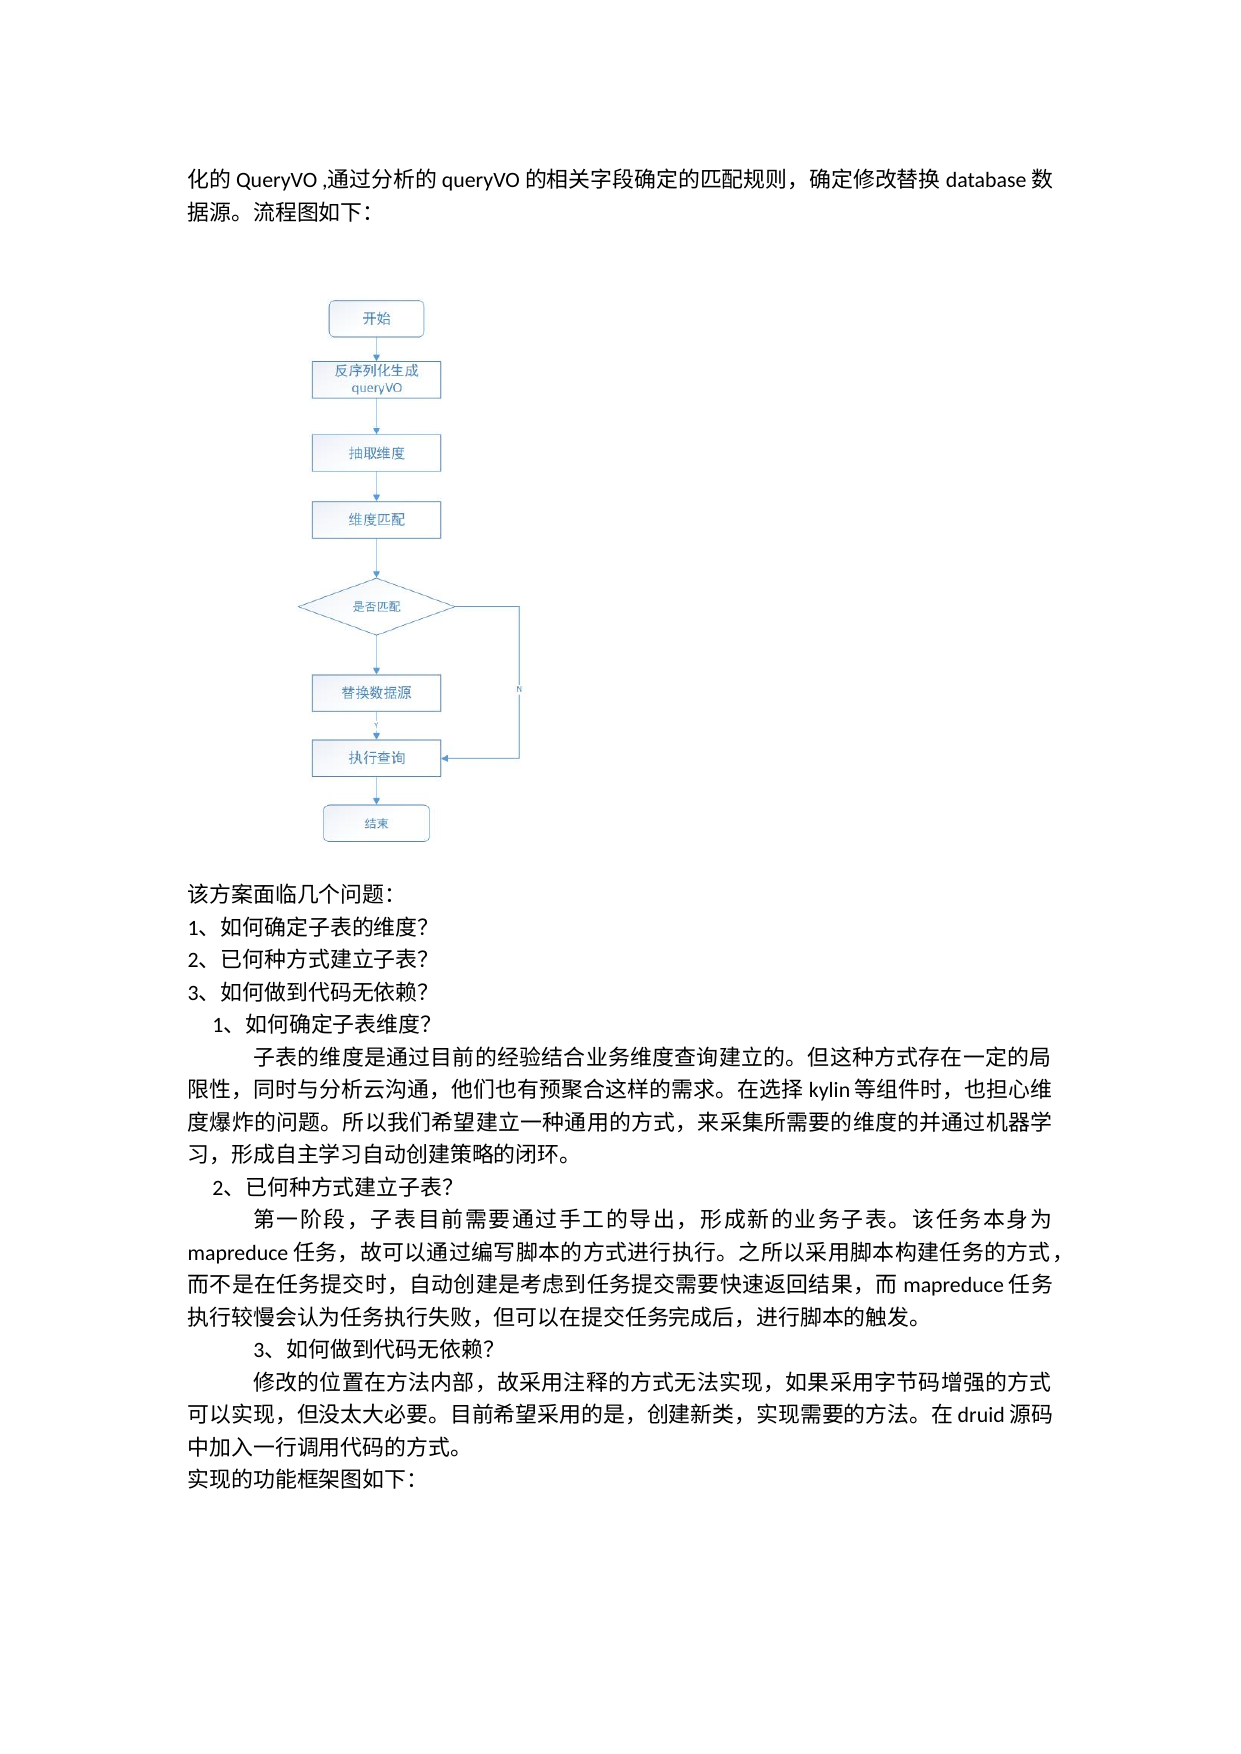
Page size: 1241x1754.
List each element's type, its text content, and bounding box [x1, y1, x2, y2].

text 第一阶段，子表目前需要通过手工的导出，形成新的业务子表。该任务本身为mapreduce任务，故可以通过编写脚本的方式进行执行。之所以采用脚本构建任务的方式，而不是在任务提交时，自动创建是考虑到任务提交需要快速返回结果，而mapreduce任务执行较慢会认为任务执行失败，但可以在提交任务完成后，进行脚本的触发。 [187, 1202, 1053, 1332]
text 2、已何种方式建立子表？ [187, 942, 1053, 974]
picture [187, 227, 713, 844]
text 1、如何确定子表维度？ [187, 1007, 1053, 1039]
text 3、如何做到代码无依赖？ [187, 1332, 1053, 1364]
text 2、已何种方式建立子表？ [187, 1169, 1053, 1202]
text 实现的功能框架图如下： [187, 1462, 1053, 1494]
text 修改的位置在方法内部，故采用注释的方式无法实现，如果采用字节码增强的方式可以实现，但没太大必要。目前希望采用的是，创建新类，实现需要的方法。在druid源码中加入一行调用代码的方式。 [187, 1364, 1053, 1462]
text 该方案面临几个问题： [187, 877, 1053, 909]
text 1、如何确定子表的维度？ [187, 909, 1053, 942]
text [187, 162, 1053, 227]
text 子表的维度是通过目前的经验结合业务维度查询建立的。但这种方式存在一定的局限性，同时与分析云沟通，他们也有预聚合这样的需求。在选择kylin等组件时，也担心维度爆炸的问题。所以我们希望建立一种通用的方式，来采集所需要的维度的并通过机器学习，形成自主学习自动创建策略的闭环。 [187, 1039, 1053, 1169]
text 3、如何做到代码无依赖？ [187, 974, 1053, 1007]
